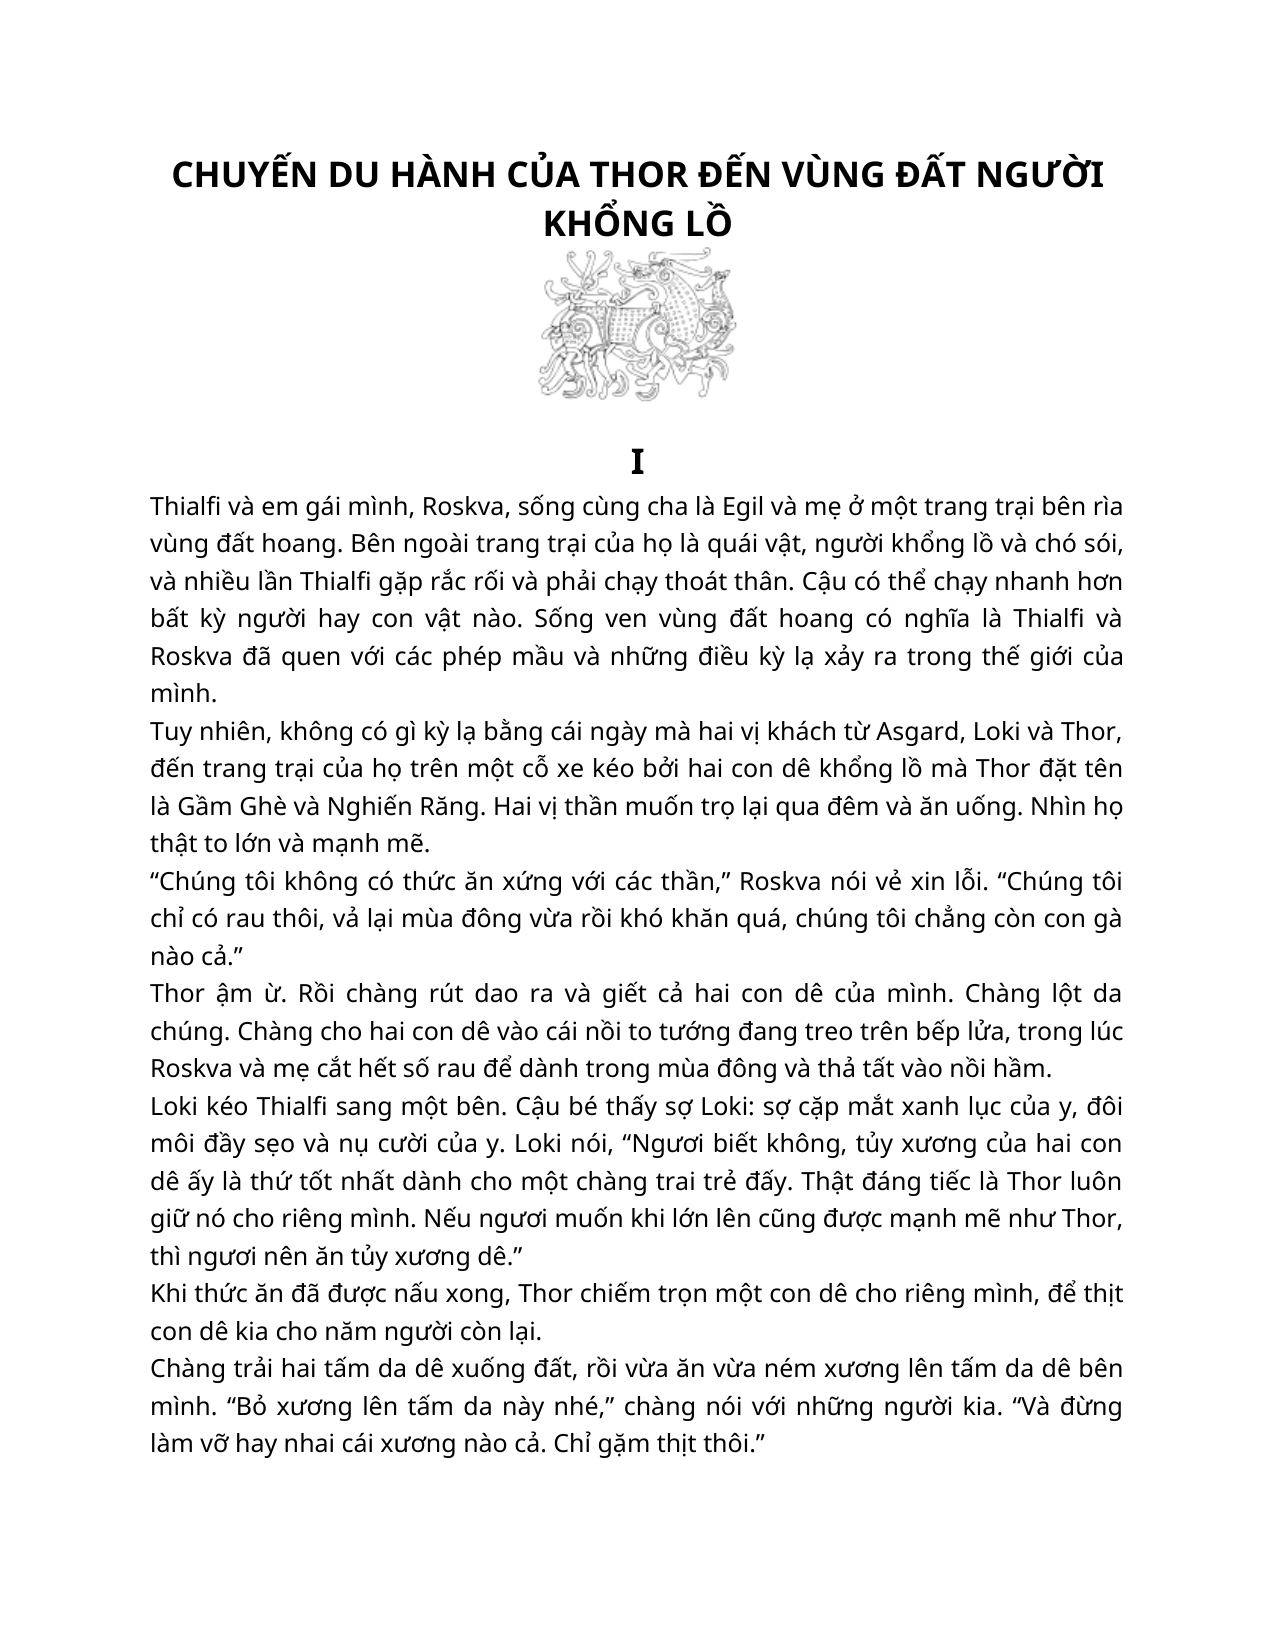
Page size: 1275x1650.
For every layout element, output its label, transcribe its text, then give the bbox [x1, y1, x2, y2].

subtitle CHUYẾN DU HÀNH CỦA THOR ĐẾN VÙNG ĐẤT NGƯỜI KHỔNG LỒ [150, 150, 1125, 246]
text Loki kéo Thialfi sang một bên. Cậu bé thấy sợ Loki: sợ cặp mắt xanh lục của y, đôi môi đầy sẹo và nụ cười của y. Loki nói, “Ngươi biết không, tủy xương của hai con dê ấy là thứ tốt nhất dành cho một chàng trai trẻ đấy. Thật đáng tiếc là Thor luôn giữ nó cho riêng mình. Nếu ngươi muốn khi lớn lên cũng được mạnh mẽ như Thor, thì ngươi nên ăn tủy xương dê.” [150, 1085, 1125, 1272]
text Tuy nhiên, không có gì kỳ lạ bằng cái ngày mà hai vị khách từ Asgard, Loki và Thor, đến trang trại của họ trên một cỗ xe kéo bởi hai con dê khổng lồ mà Thor đặt tên là Gầm Ghè và Nghiến Răng. Hai vị thần muốn trọ lại qua đêm và ăn uống. Nhìn họ thật to lớn và mạnh mẽ. [150, 710, 1125, 860]
picture [537, 246, 738, 403]
text Khi thức ăn đã được nấu xong, Thor chiếm trọn một con dê cho riêng mình, để thịt con dê kia cho năm người còn lại. [150, 1272, 1125, 1347]
text Thor ậm ừ. Rồi chàng rút dao ra và giết cả hai con dê của mình. Chàng lột da chúng. Chàng cho hai con dê vào cái nồi to tướng đang treo trên bếp lửa, trong lúc Roskva và mẹ cắt hết số rau để dành trong mùa đông và thả tất vào nồi hầm. [150, 972, 1125, 1085]
text “Chúng tôi không có thức ăn xứng với các thần,” Roskva nói vẻ xin lỗi. “Chúng tôi chỉ có rau thôi, vả lại mùa đông vừa rồi khó khăn quá, chúng tôi chẳng còn con gà nào cả.” [150, 860, 1125, 972]
subtitle I [150, 437, 1125, 485]
text Thialfi và em gái mình, Roskva, sống cùng cha là Egil và mẹ ở một trang trại bên rìa vùng đất hoang. Bên ngoài trang trại của họ là quái vật, người khổng lồ và chó sói, và nhiều lần Thialfi gặp rắc rối và phải chạy thoát thân. Cậu có thể chạy nhanh hơn bất kỳ người hay con vật nào. Sống ven vùng đất hoang có nghĩa là Thialfi và Roskva đã quen với các phép mầu và những điều kỳ lạ xảy ra trong thế giới của mình. [150, 485, 1125, 710]
text Chàng trải hai tấm da dê xuống đất, rồi vừa ăn vừa ném xương lên tấm da dê bên mình. “Bỏ xương lên tấm da này nhé,” chàng nói với những người kia. “Và đừng làm vỡ hay nhai cái xương nào cả. Chỉ gặm thịt thôi.” [150, 1347, 1125, 1466]
